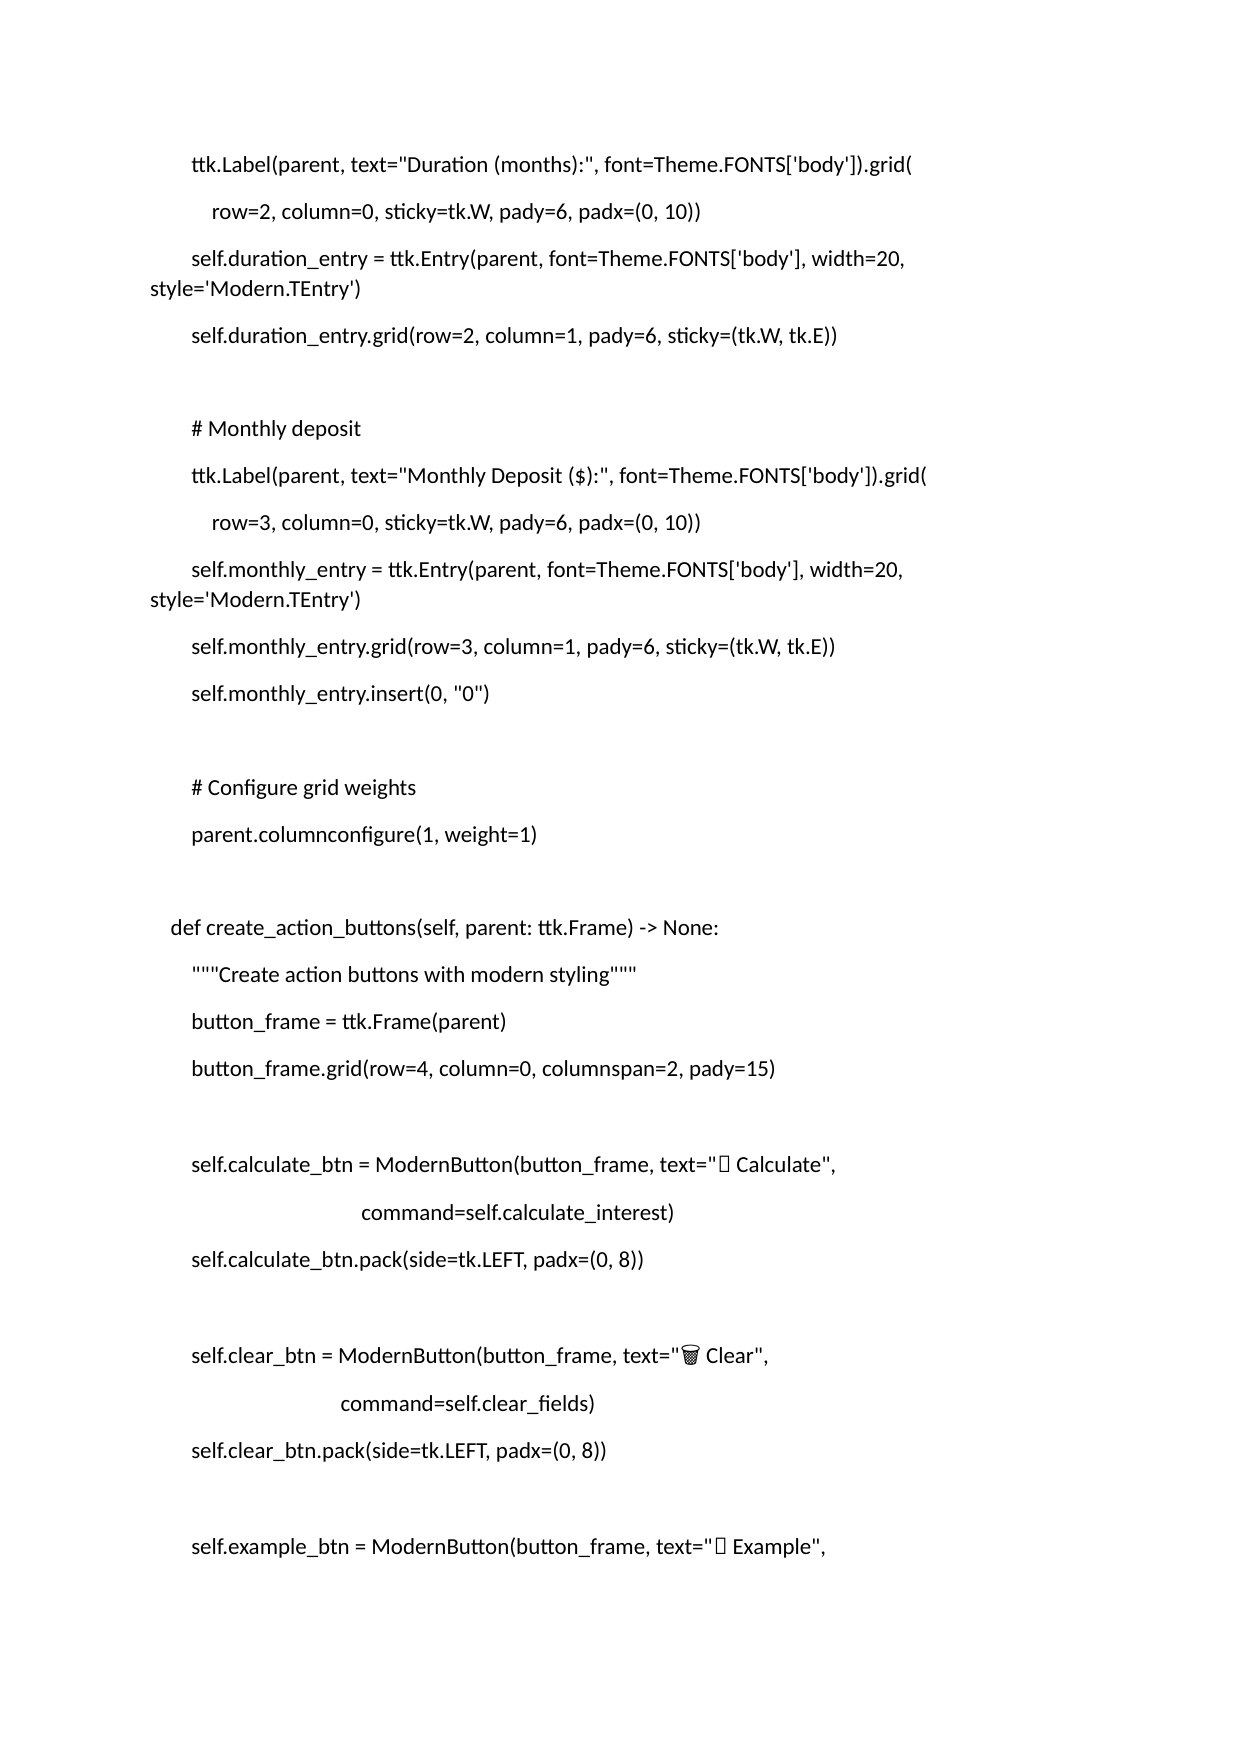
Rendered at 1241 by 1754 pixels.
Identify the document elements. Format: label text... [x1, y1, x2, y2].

text # Configure grid weights [150, 773, 1090, 801]
text command=self.calculate_interest) [150, 1198, 1090, 1226]
text self.example_btn = ModernButton(button_frame, text="💡 Example", [150, 1530, 1090, 1561]
text def create_action_buttons(self, parent: ttk.Frame) -> None: [150, 913, 1090, 942]
text self.calculate_btn = ModernButton(button_frame, text="🚀 Calculate", [150, 1148, 1090, 1179]
text self.monthly_entry.grid(row=3, column=1, pady=6, sticky=(tk.W, tk.E)) [150, 632, 1090, 660]
text # Monthly deposit [150, 414, 1090, 443]
text self.duration_entry = ttk.Entry(parent, font=Theme.FONTS['body'], width=20, style='Modern.TEntry') [150, 244, 1090, 302]
text button_frame.grid(row=4, column=0, columnspan=2, pady=15) [150, 1054, 1090, 1082]
text self.calculate_btn.pack(side=tk.LEFT, padx=(0, 8)) [150, 1245, 1090, 1273]
text button_frame = ttk.Frame(parent) [150, 1007, 1090, 1035]
text row=3, column=0, sticky=tk.W, pady=6, padx=(0, 10)) [150, 508, 1090, 536]
text self.monthly_entry.insert(0, "0") [150, 679, 1090, 707]
text self.clear_btn = ModernButton(button_frame, text="🗑️ Clear", [150, 1339, 1090, 1370]
text parent.columnconfigure(1, weight=1) [150, 820, 1090, 848]
text """Create action buttons with modern styling""" [150, 960, 1090, 988]
text row=2, column=0, sticky=tk.W, pady=6, padx=(0, 10)) [150, 197, 1090, 225]
text ttk.Label(parent, text="Monthly Deposit ($):", font=Theme.FONTS['body']).grid( [150, 461, 1090, 489]
text self.monthly_entry = ttk.Entry(parent, font=Theme.FONTS['body'], width=20, style='Modern.TEntry') [150, 555, 1090, 613]
text self.clear_btn.pack(side=tk.LEFT, padx=(0, 8)) [150, 1436, 1090, 1464]
text command=self.clear_fields) [150, 1389, 1090, 1417]
text self.duration_entry.grid(row=2, column=1, pady=6, sticky=(tk.W, tk.E)) [150, 321, 1090, 349]
text ttk.Label(parent, text="Duration (months):", font=Theme.FONTS['body']).grid( [150, 150, 1090, 178]
